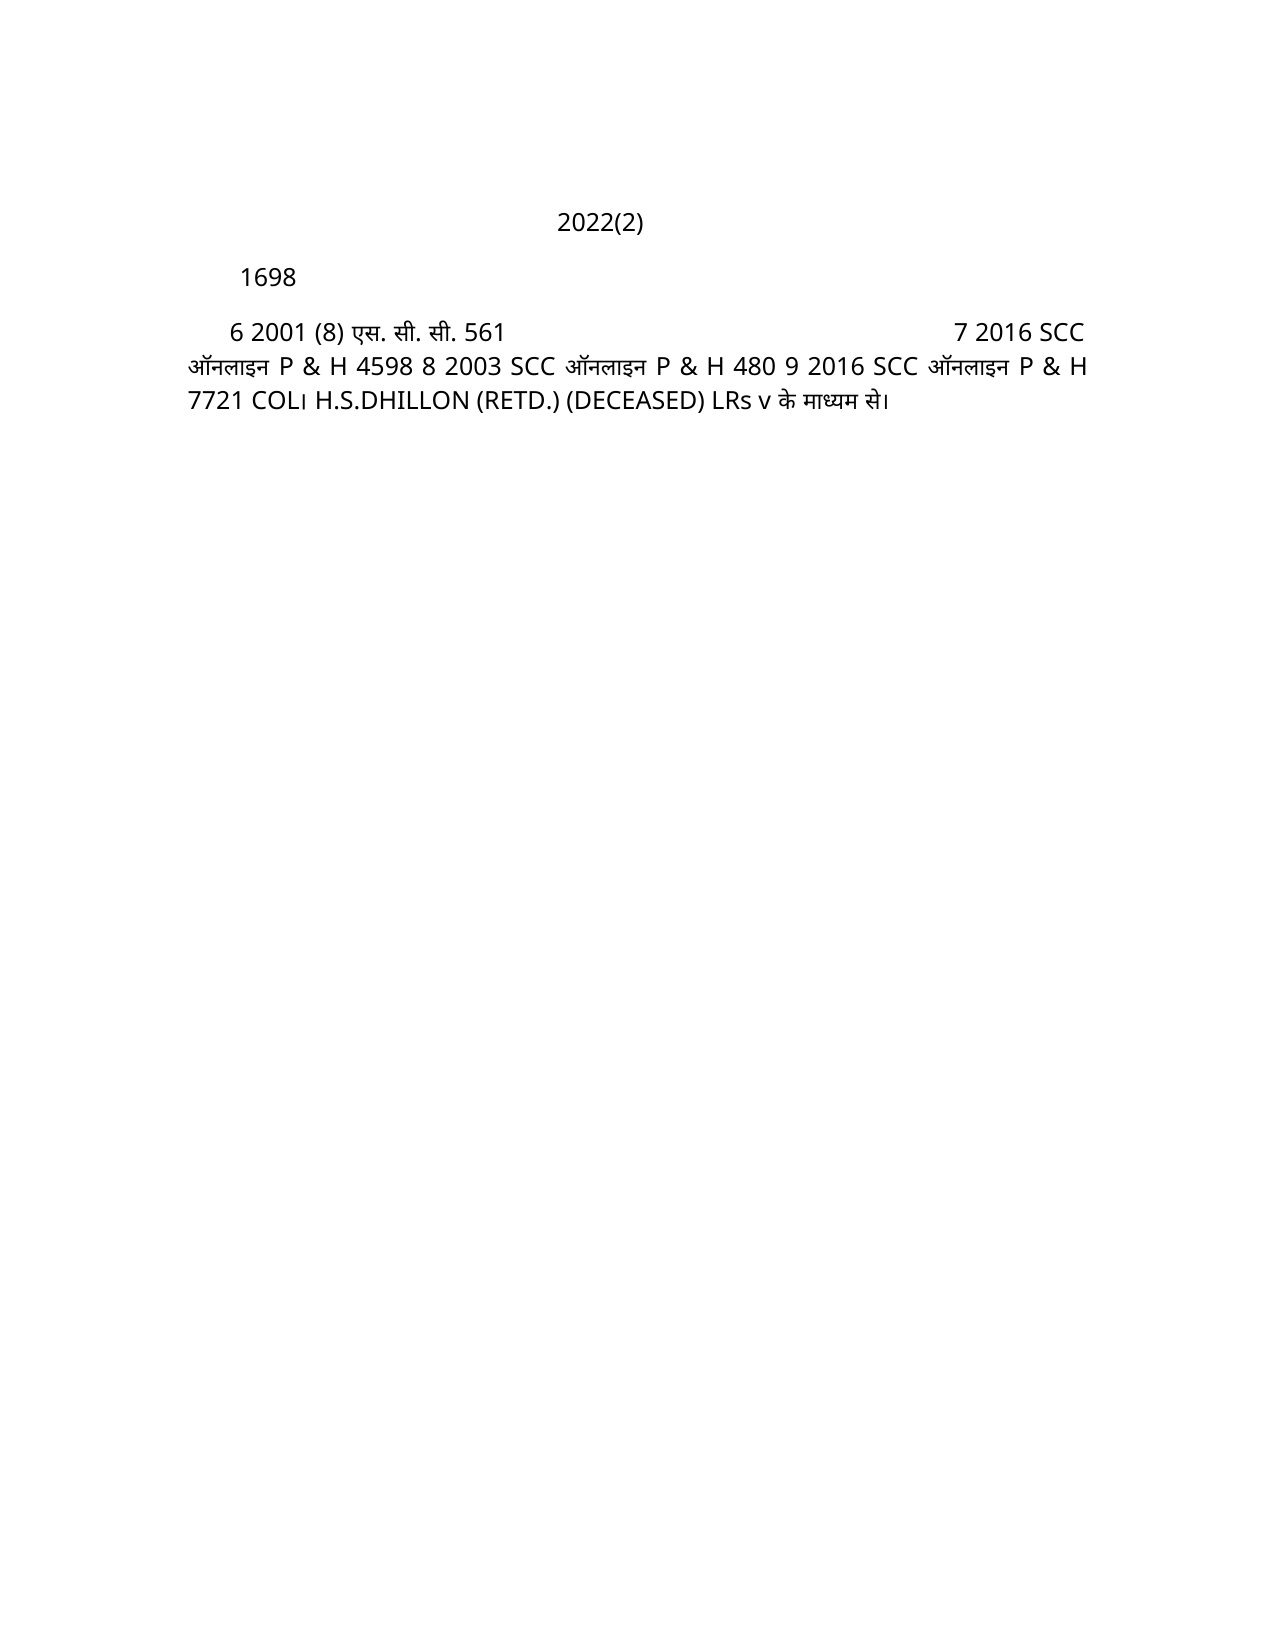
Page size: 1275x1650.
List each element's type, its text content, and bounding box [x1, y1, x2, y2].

text 6 2001 (8) एस. सी. सी. 561 7 2016 SCC ऑनलाइन P & H 4598 8 2003 SCC ऑनलाइन P & H 480 9 2016 SCC ऑनलाइन P & H 7721 COL। H.S.DHILLON (RETD.) (DECEASED) LRs v के माध्यम से। [187, 315, 1087, 417]
text 2022(2) [187, 205, 1087, 239]
text 1698 [187, 260, 1087, 294]
